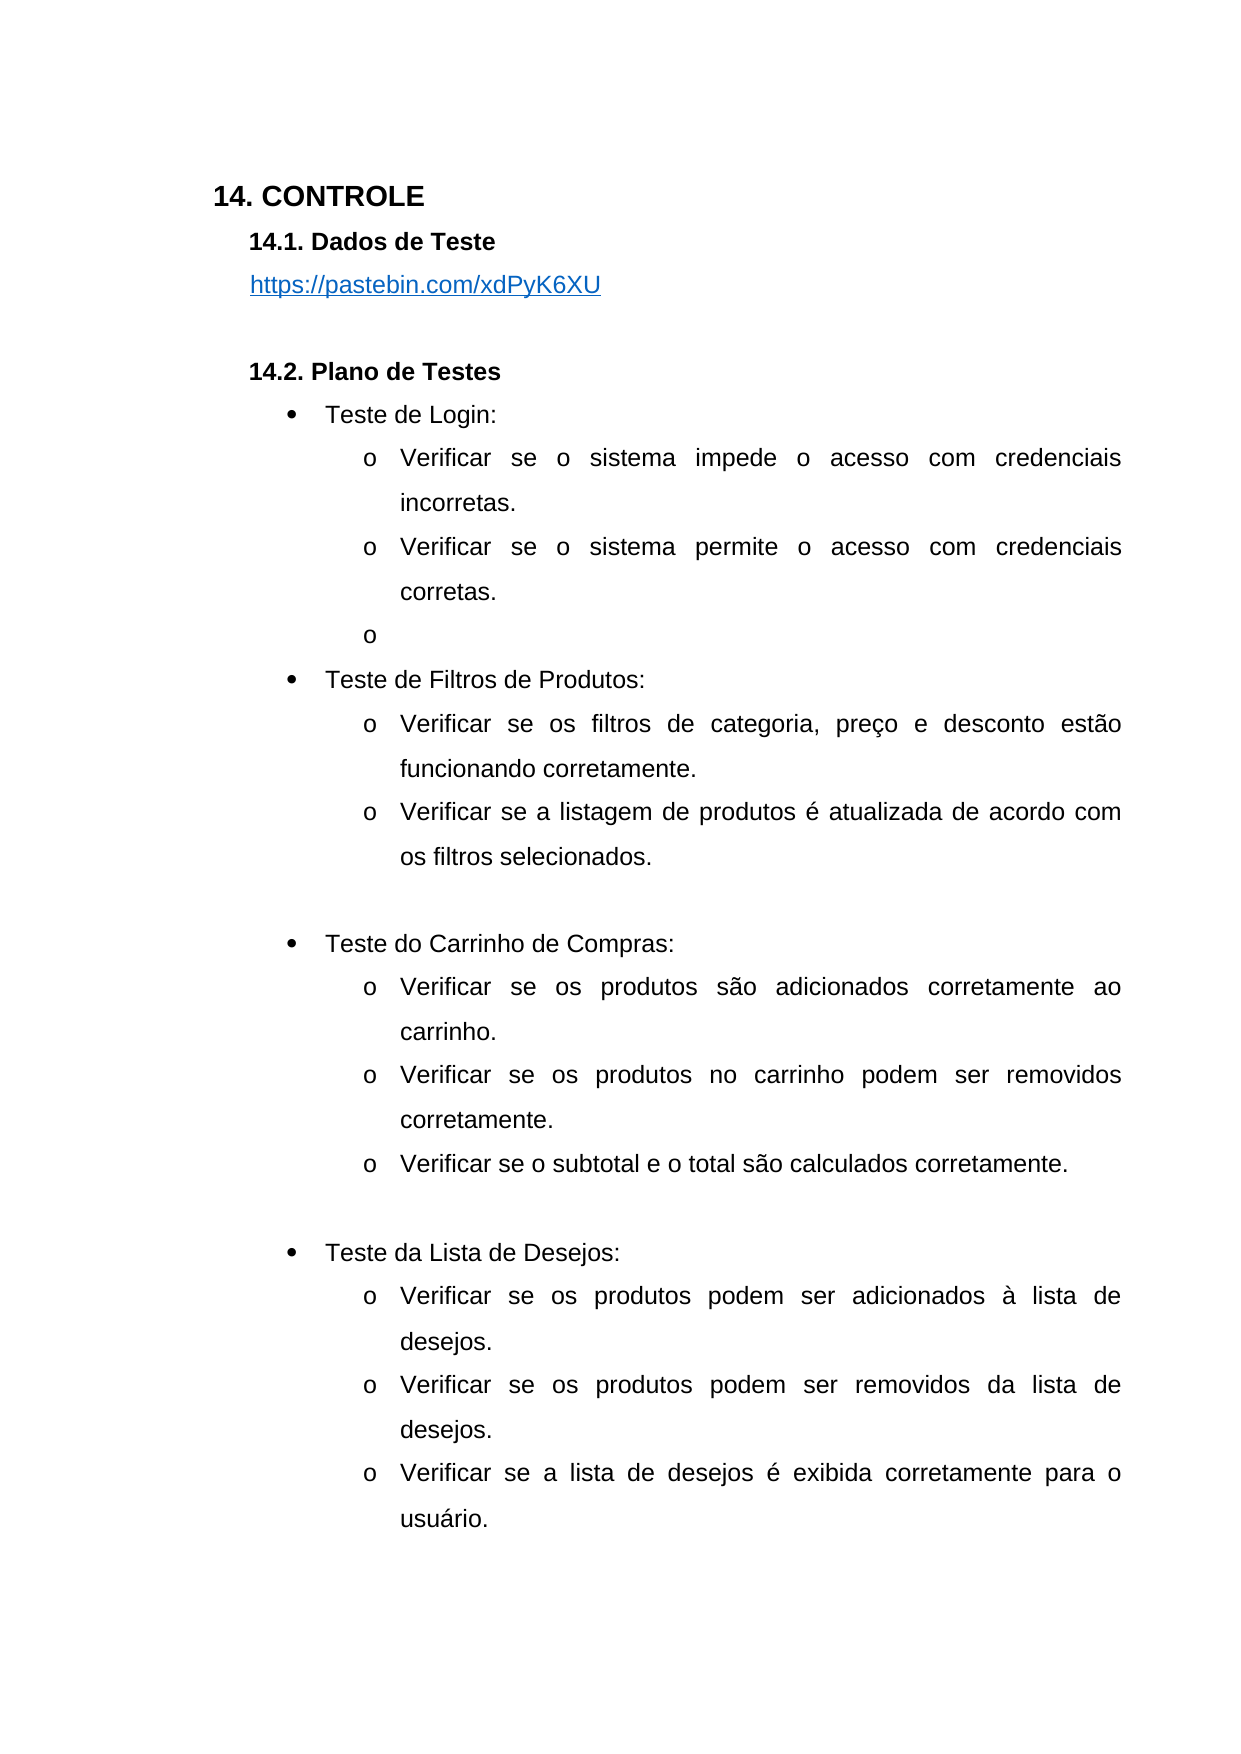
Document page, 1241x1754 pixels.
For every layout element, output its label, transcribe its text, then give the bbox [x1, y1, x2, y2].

list Verificar se os filtros de categoria, preço e desconto estão funcionando corretamente. [362, 708, 1123, 783]
list Verificar se o subtotal e o total são calculados corretamente. [362, 1149, 1123, 1179]
list Verificar se a listagem de produtos é atualizada de acordo com os filtros selecionados. [362, 797, 1123, 871]
list Verificar se os produtos no carrinho podem ser removidos corretamente. [362, 1060, 1123, 1134]
list Verificar se os produtos podem ser removidos da lista de desejos. [362, 1370, 1123, 1444]
list Verificar se os produtos podem ser adicionados à lista de desejos. [362, 1281, 1123, 1355]
list Teste de Filtros de Produtos: [287, 665, 1123, 694]
list Verificar se os produtos são adicionados corretamente ao carrinho. [362, 972, 1123, 1046]
list Verificar se o sistema impede o acesso com credenciais incorretas. [362, 443, 1123, 517]
list Verificar se o sistema permite o acesso com credenciais corretas. [362, 532, 1123, 606]
list Verificar se a lista de desejos é exibida corretamente para o usuário. [362, 1458, 1123, 1532]
list Teste do Carrinho de Compras: [287, 928, 1123, 957]
text 14.2. Plano de Testes [214, 357, 1123, 385]
list Teste da Lista de Desejos: [287, 1238, 1123, 1267]
text 14. CONTROLE [213, 179, 1123, 212]
list Teste de Login: [287, 400, 1123, 429]
text https://pastebin.com/xdPyK6XU [250, 270, 1123, 299]
text 14.1. Dados de Teste [248, 227, 1123, 256]
